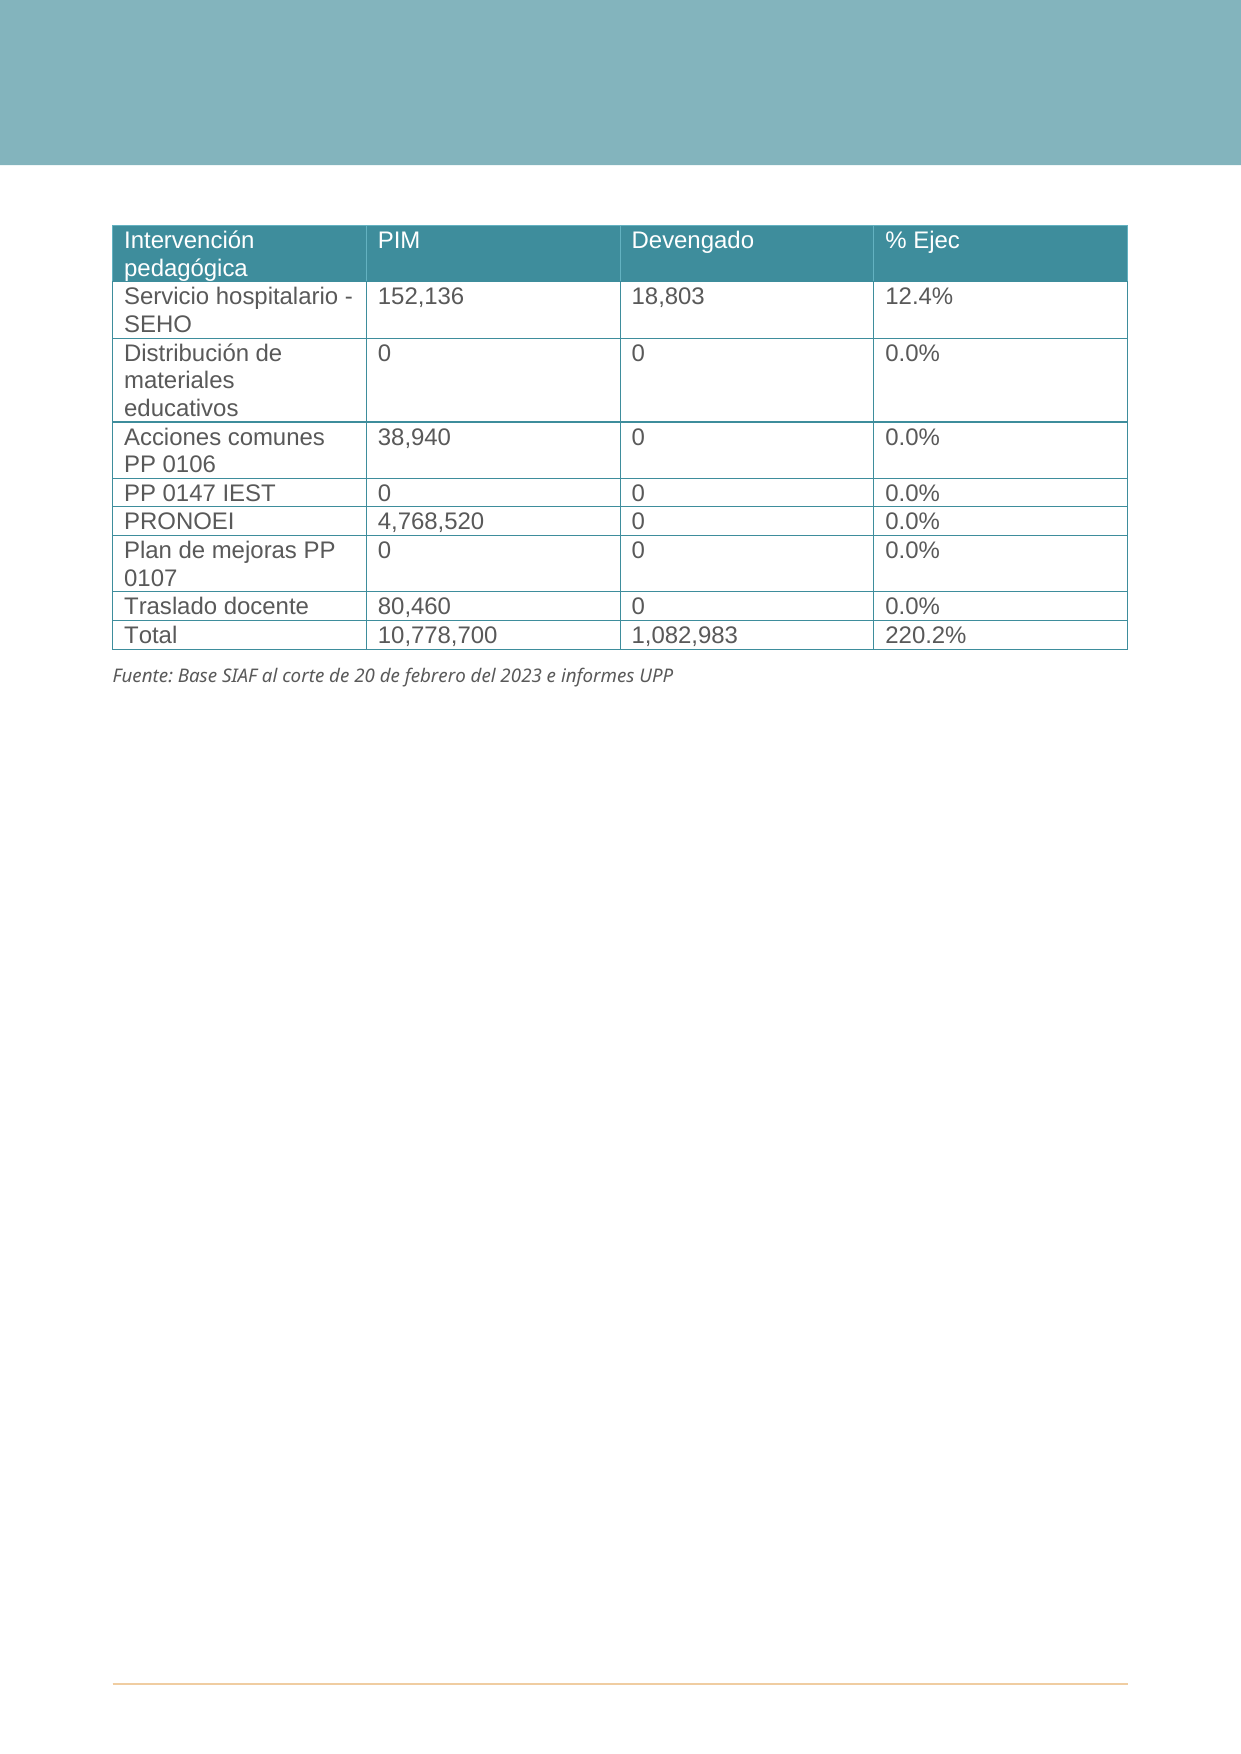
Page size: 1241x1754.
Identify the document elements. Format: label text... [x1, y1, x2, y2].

table_cell 0 [367, 536, 620, 591]
table_cell 0.0% [874, 592, 1127, 620]
table_cell 220.2% [874, 621, 1127, 648]
table_cell 0.0% [874, 339, 1127, 421]
table_cell 0 [621, 339, 873, 421]
table_cell 0 [621, 479, 873, 506]
table_cell 0 [367, 479, 620, 506]
table_header PIM [367, 226, 620, 281]
table_cell 0 [621, 423, 873, 478]
table_cell 0 [367, 339, 620, 421]
table_cell 0.0% [874, 479, 1127, 506]
table_cell 0.0% [874, 536, 1127, 591]
table_header % Ejec [874, 226, 1127, 281]
table_cell Servicio hospitalario - SEHO [113, 282, 366, 337]
table_cell 18,803 [621, 282, 873, 337]
table_cell 0.0% [874, 423, 1127, 478]
table_cell Distribución de materiales educativos [113, 339, 366, 421]
table_cell 4,768,520 [367, 507, 620, 535]
table_cell 152,136 [367, 282, 620, 337]
table_cell 80,460 [367, 592, 620, 620]
table_header Intervención pedagógica [113, 226, 366, 281]
table_header Devengado [621, 226, 873, 281]
table_cell 1,082,983 [621, 621, 873, 648]
table_cell 38,940 [367, 423, 620, 478]
table_cell Total [113, 621, 366, 648]
table_cell 0 [621, 536, 873, 591]
table_cell 10,778,700 [367, 621, 620, 648]
table_cell PRONOEI [113, 507, 366, 535]
table_cell Plan de mejoras PP 0107 [113, 536, 366, 591]
text Fuente: Base SIAF al corte de 20 de febrero del 2023 e informes UPP [112, 662, 1128, 687]
table_cell PP 0147 IEST [113, 479, 366, 506]
table_cell 0 [621, 507, 873, 535]
table_cell 12.4% [874, 282, 1127, 337]
table_cell Acciones comunes PP 0106 [113, 423, 366, 478]
table_cell Traslado docente [113, 592, 366, 620]
table_cell 0 [621, 592, 873, 620]
table_cell 0.0% [874, 507, 1127, 535]
